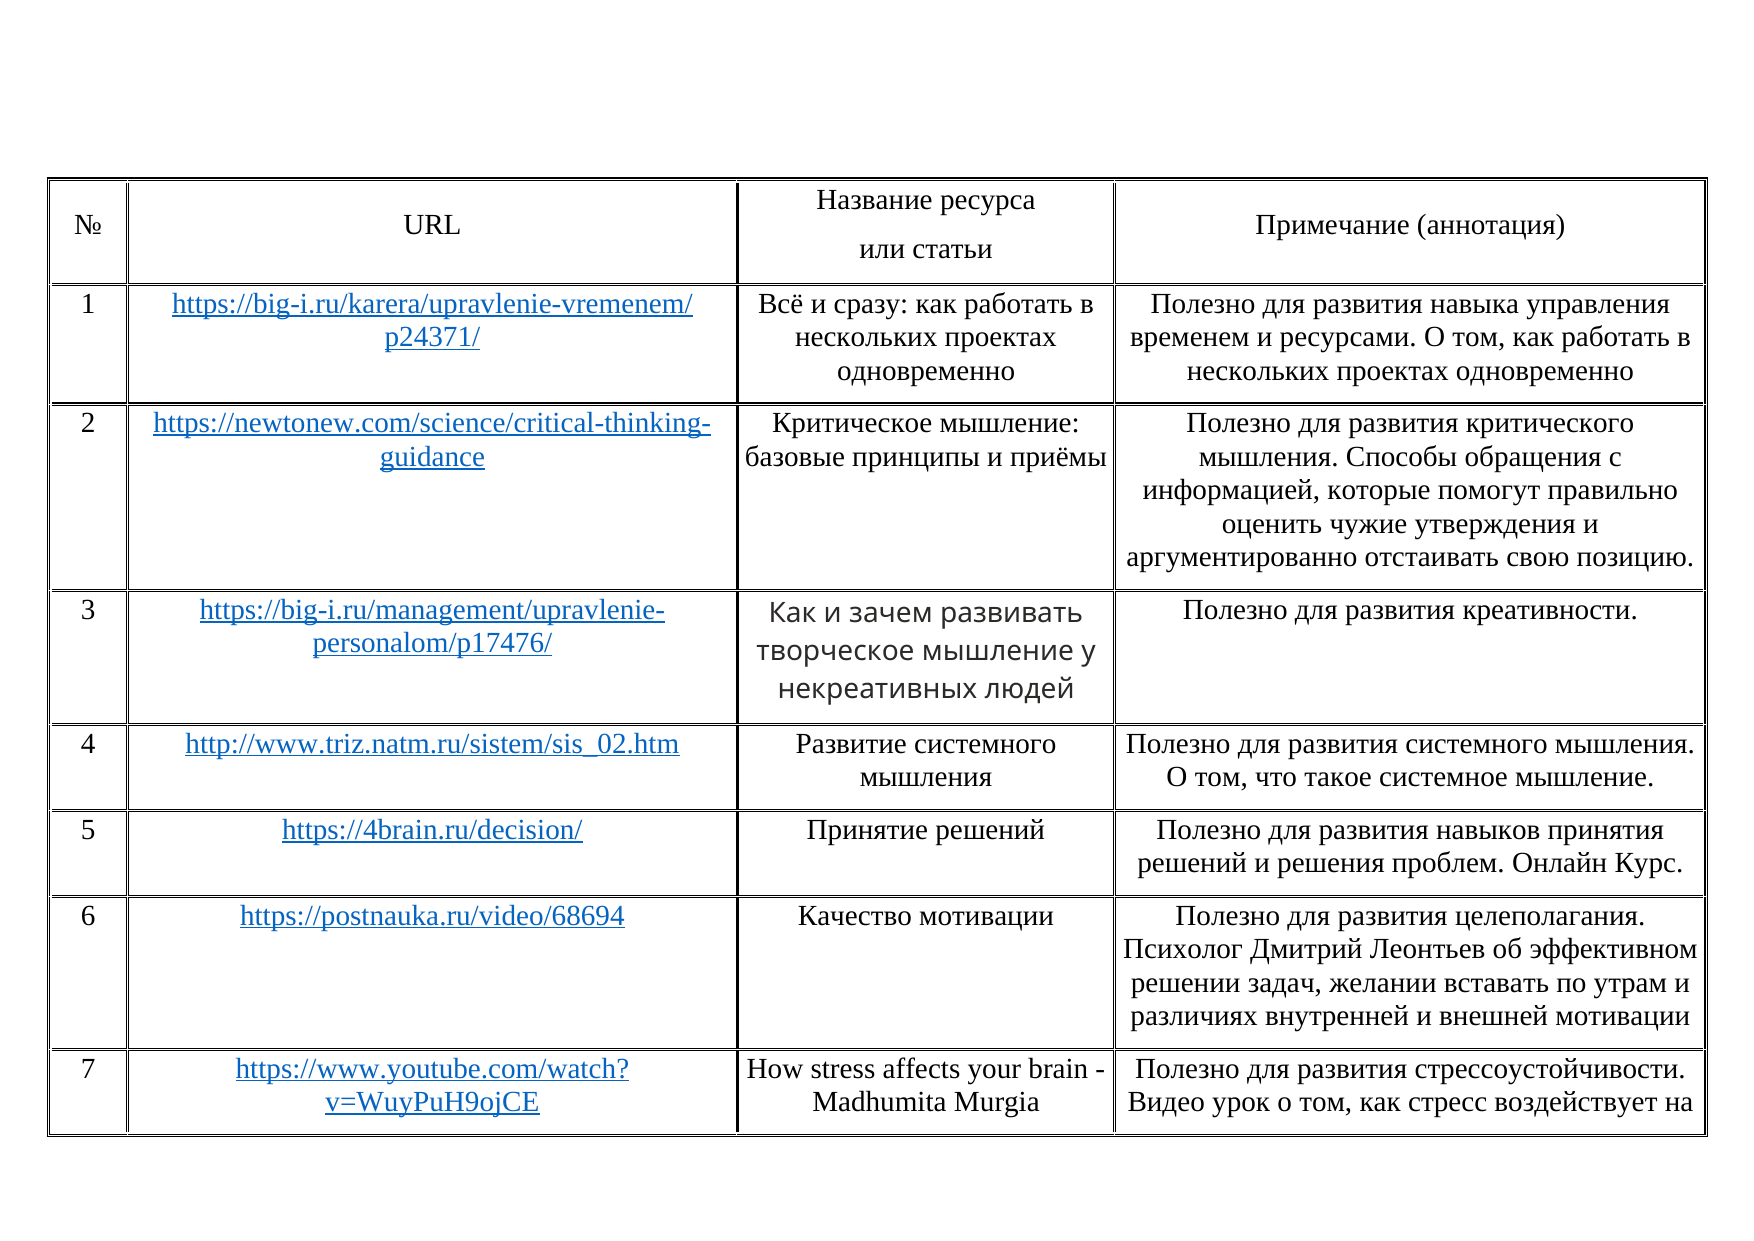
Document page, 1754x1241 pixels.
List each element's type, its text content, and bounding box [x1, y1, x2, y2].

table_cell Полезно для развития целеполагания. Психолог Дмитрий Леонтьев об эффективном решении задач, желании вставать по утрам и различиях внутренней и внешней мотивации [1116, 895, 1705, 1047]
table_header URL [128, 179, 737, 283]
table_cell https://big-i.ru/management/upravlenie-personalom/p17476/ [129, 592, 736, 723]
table_cell 2 [50, 402, 126, 589]
table_cell Всё и сразу: как работать в нескольких проектах одновременно [739, 286, 1113, 402]
table_cell Как и зачем развивать творческое мышление у некреативных людей [739, 592, 1113, 723]
table_cell Принятие решений [739, 812, 1113, 894]
table_cell Развитие системного мышления [739, 726, 1113, 808]
table_cell 3 [48, 589, 127, 723]
table_cell https://postnauka.ru/video/68694 [129, 898, 736, 1047]
table_header № [50, 181, 127, 283]
table_cell http://www.triz.natm.ru/sistem/sis_02.htm [129, 726, 736, 808]
table_cell Полезно для развития креативности. [1115, 589, 1706, 723]
table_cell 7 [50, 1048, 127, 1133]
table_cell Критическое мышление: базовые принципы и приёмы [739, 406, 1113, 589]
table_cell Полезно для развития навыков принятия решений и решения проблем. Онлайн Курс. [1116, 809, 1705, 894]
table_cell 5 [50, 809, 126, 894]
table_cell 4 [48, 723, 127, 808]
table_cell Полезно для развития навыка управления временем и ресурсами. О том, как работать в нескольких проектах одновременно [1115, 283, 1706, 402]
table_header Примечание (аннотация) [1115, 181, 1704, 283]
table_cell Полезно для развития критического мышления. Способы обращения с информацией, которые помогут правильно оценить чужие утверждения и аргументированно отстаивать свою позицию. [1116, 402, 1705, 589]
table_cell Качество мотивации [739, 898, 1113, 1047]
table_cell https://newtonew.com/science/critical-thinking-guidance [129, 406, 736, 589]
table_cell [737, 1051, 1114, 1133]
table_cell 6 [50, 895, 126, 1047]
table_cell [1115, 1048, 1705, 1133]
table_cell https://4brain.ru/decision/ [129, 812, 736, 894]
table_cell https://big-i.ru/karera/upravlenie-vremenem/p24371/ [129, 286, 736, 402]
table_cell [128, 1051, 737, 1133]
table_cell Полезно для развития системного мышления. О том, что такое системное мышление. [1115, 723, 1706, 808]
table_cell 1 [48, 283, 127, 402]
table_header Название ресурса или статьи [737, 181, 1114, 283]
